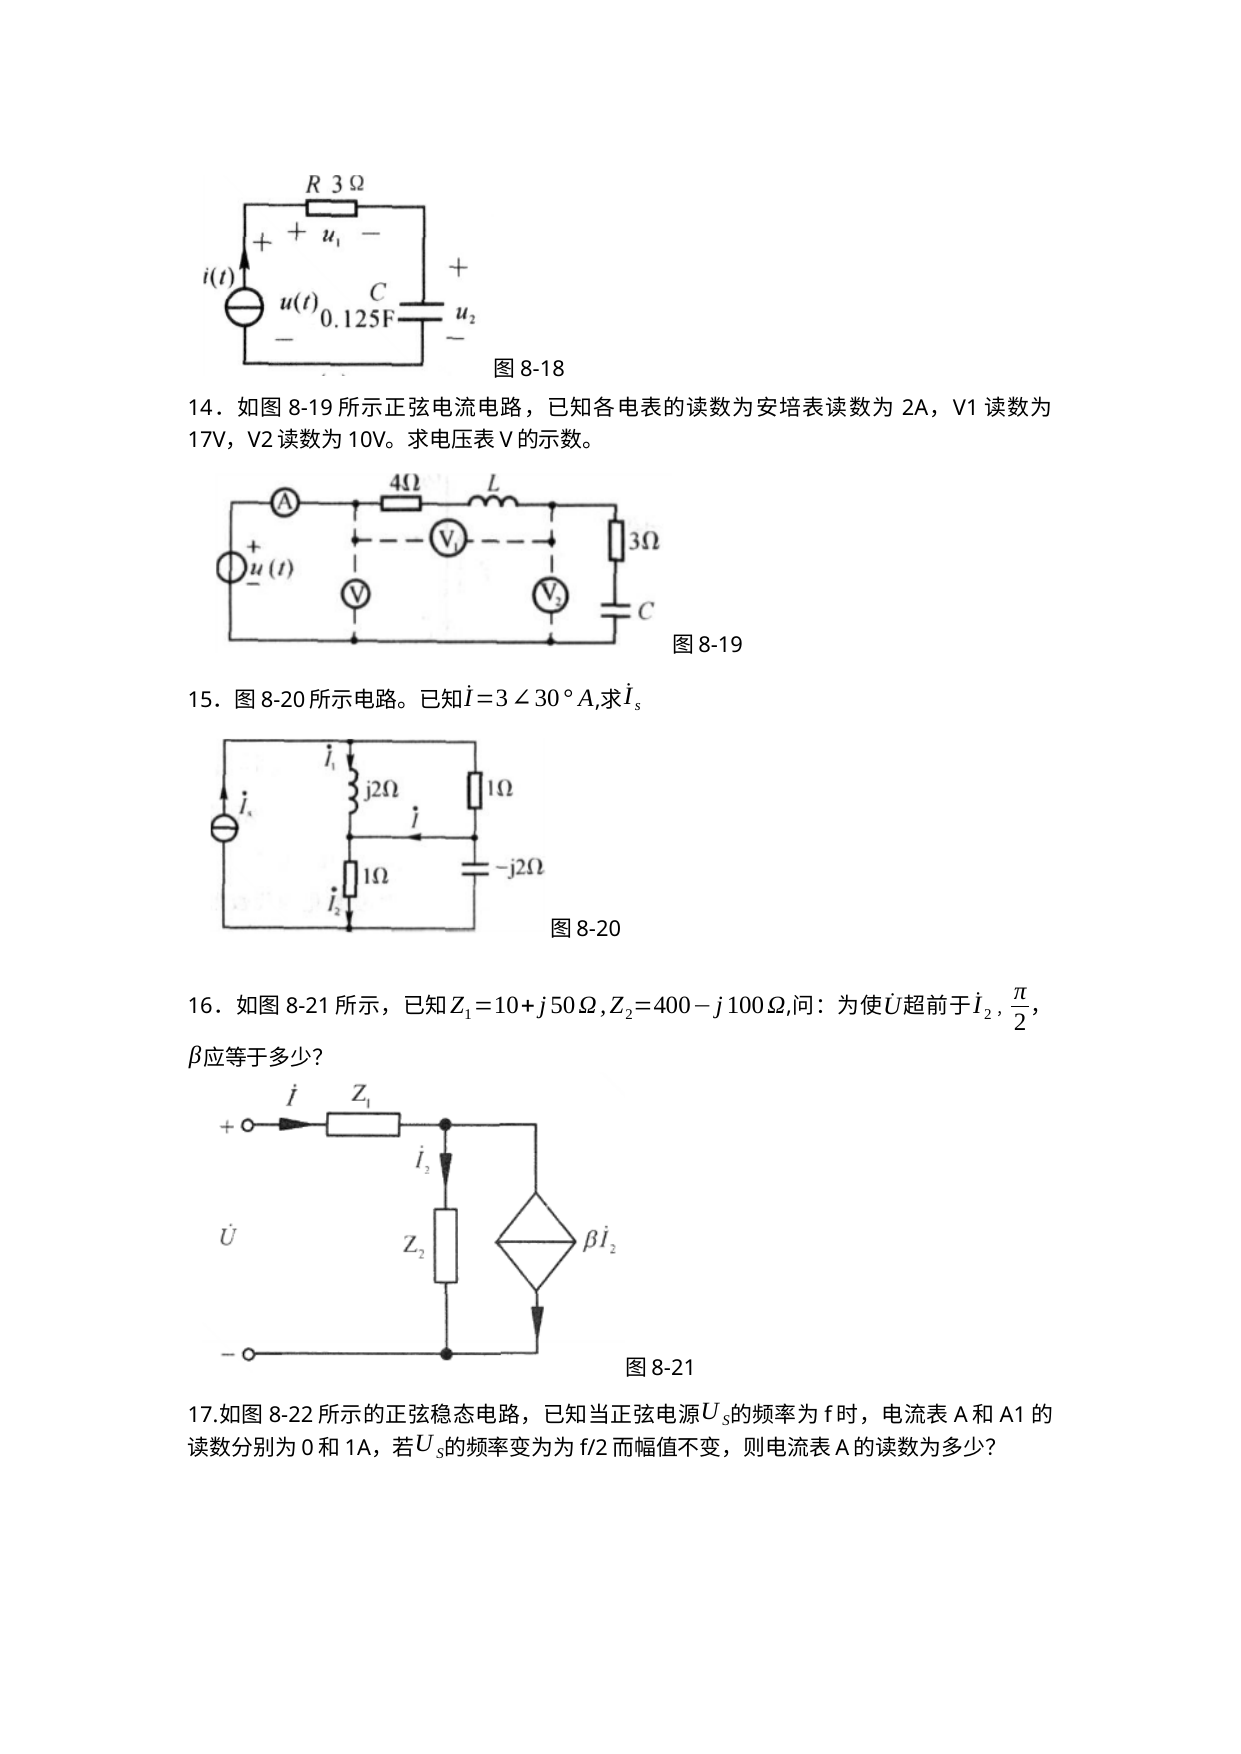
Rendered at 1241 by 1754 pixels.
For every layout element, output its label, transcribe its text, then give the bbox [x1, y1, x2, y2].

picture [187, 714, 550, 937]
text 14．如图8-19所示正弦电流电路，已知各电表的读数为安培表读数为2A，V1读数为17V，V2读数为10V。求电压表V的示数。 [187, 389, 1053, 454]
picture [187, 454, 672, 653]
picture [187, 162, 494, 376]
text 17.如图8-22所示的正弦稳态电路，已知当正弦电源的频率为f时，电流表A和A1的读数分别为0和1A，若的频率变为为f/2而幅值不变，则电流表A的读数为多少？ [187, 1397, 1053, 1462]
text 15．图8-20所示电路。已知,求 [187, 682, 1053, 714]
text 16．如图8-21所示，已知,问：为使超前于，应等于多少？ [187, 974, 1053, 1072]
picture [187, 1072, 625, 1376]
